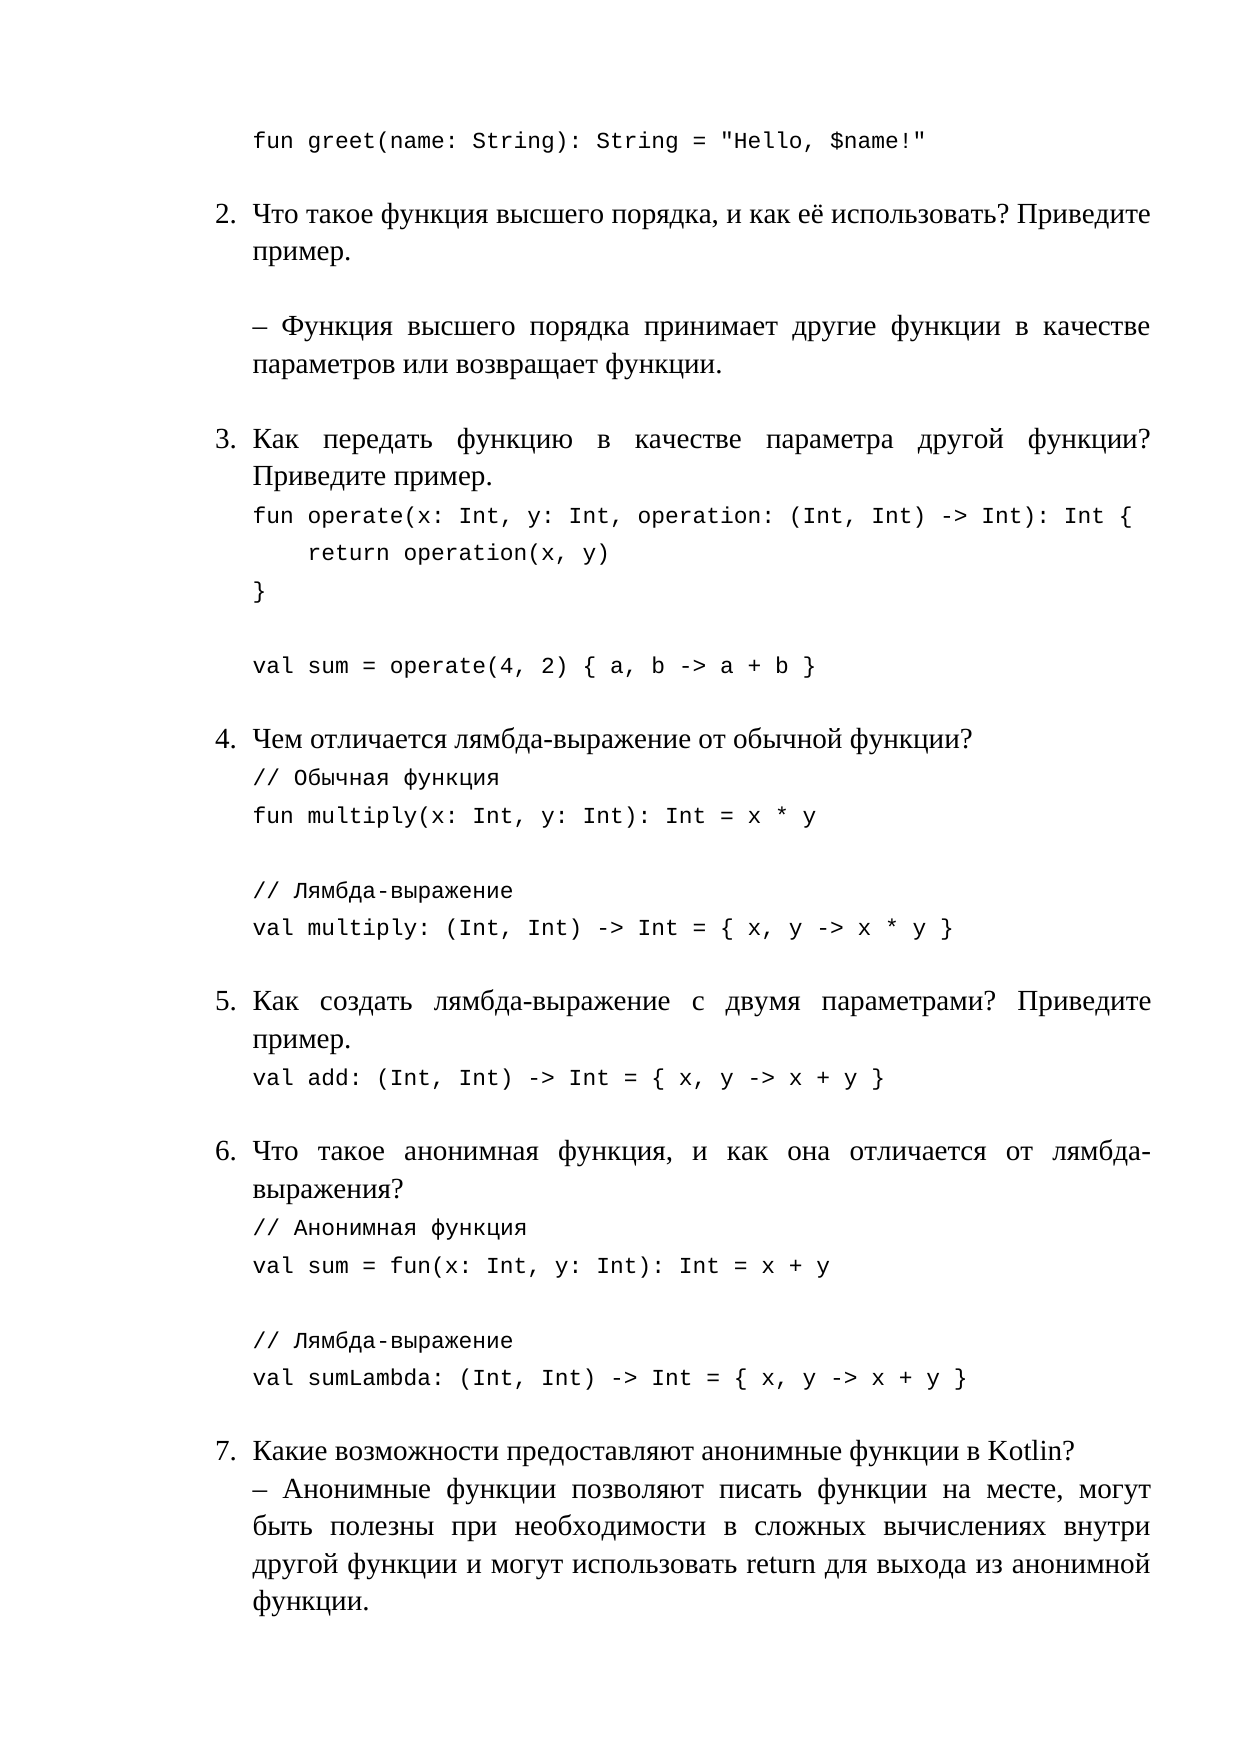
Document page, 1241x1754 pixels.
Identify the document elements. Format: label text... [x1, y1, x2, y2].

text fun operate(x: Int, y: Int, operation: (Int, Int) -> Int): Int { [252, 493, 1152, 531]
text val multiply: (Int, Int) -> Int = { x, y -> x * y } [252, 906, 1152, 943]
text val add: (Int, Int) -> Int = { x, y -> x + y } [252, 1056, 1152, 1093]
list Что такое анонимная функция, и как она отличается от лямбда-выражения? [215, 1131, 1152, 1206]
list Как передать функцию в качестве параметра другой функции? Приведите пример. [215, 418, 1152, 493]
text // Лямбда-выражение [252, 868, 1152, 906]
text val sum = fun(x: Int, y: Int): Int = x + y [252, 1243, 1152, 1281]
text } [252, 568, 1152, 606]
text val sum = operate(4, 2) { a, b -> a + b } [252, 643, 1152, 681]
text – Функция высшего порядка принимает другие функции в качестве параметров или возвращает функции. [252, 306, 1152, 381]
text // Обычная функция [252, 756, 1152, 793]
list Чем отличается лямбда-выражение от обычной функции? [215, 718, 1152, 756]
text val sumLambda: (Int, Int) -> Int = { x, y -> x + y } [252, 1356, 1152, 1393]
text fun multiply(x: Int, y: Int): Int = x * y [252, 793, 1152, 831]
text fun greet(name: String): String = "Hello, $name!" [252, 118, 1152, 156]
list Какие возможности предоставляют анонимные функции в Kotlin? [215, 1431, 1152, 1468]
text // Анонимная функция [252, 1206, 1152, 1243]
list Что такое функция высшего порядка, и как её использовать? Приведите пример. [215, 193, 1152, 268]
text // Лямбда-выражение [252, 1318, 1152, 1356]
text – Анонимные функции позволяют писать функции на месте, могут быть полезны при необходимости в сложных вычислениях внутри другой функции и могут использовать return для выхода из анонимной функции. [252, 1468, 1152, 1618]
text return operation(x, y) [252, 531, 1152, 568]
list Как создать лямбда-выражение с двумя параметрами? Приведите пример. [215, 981, 1152, 1056]
